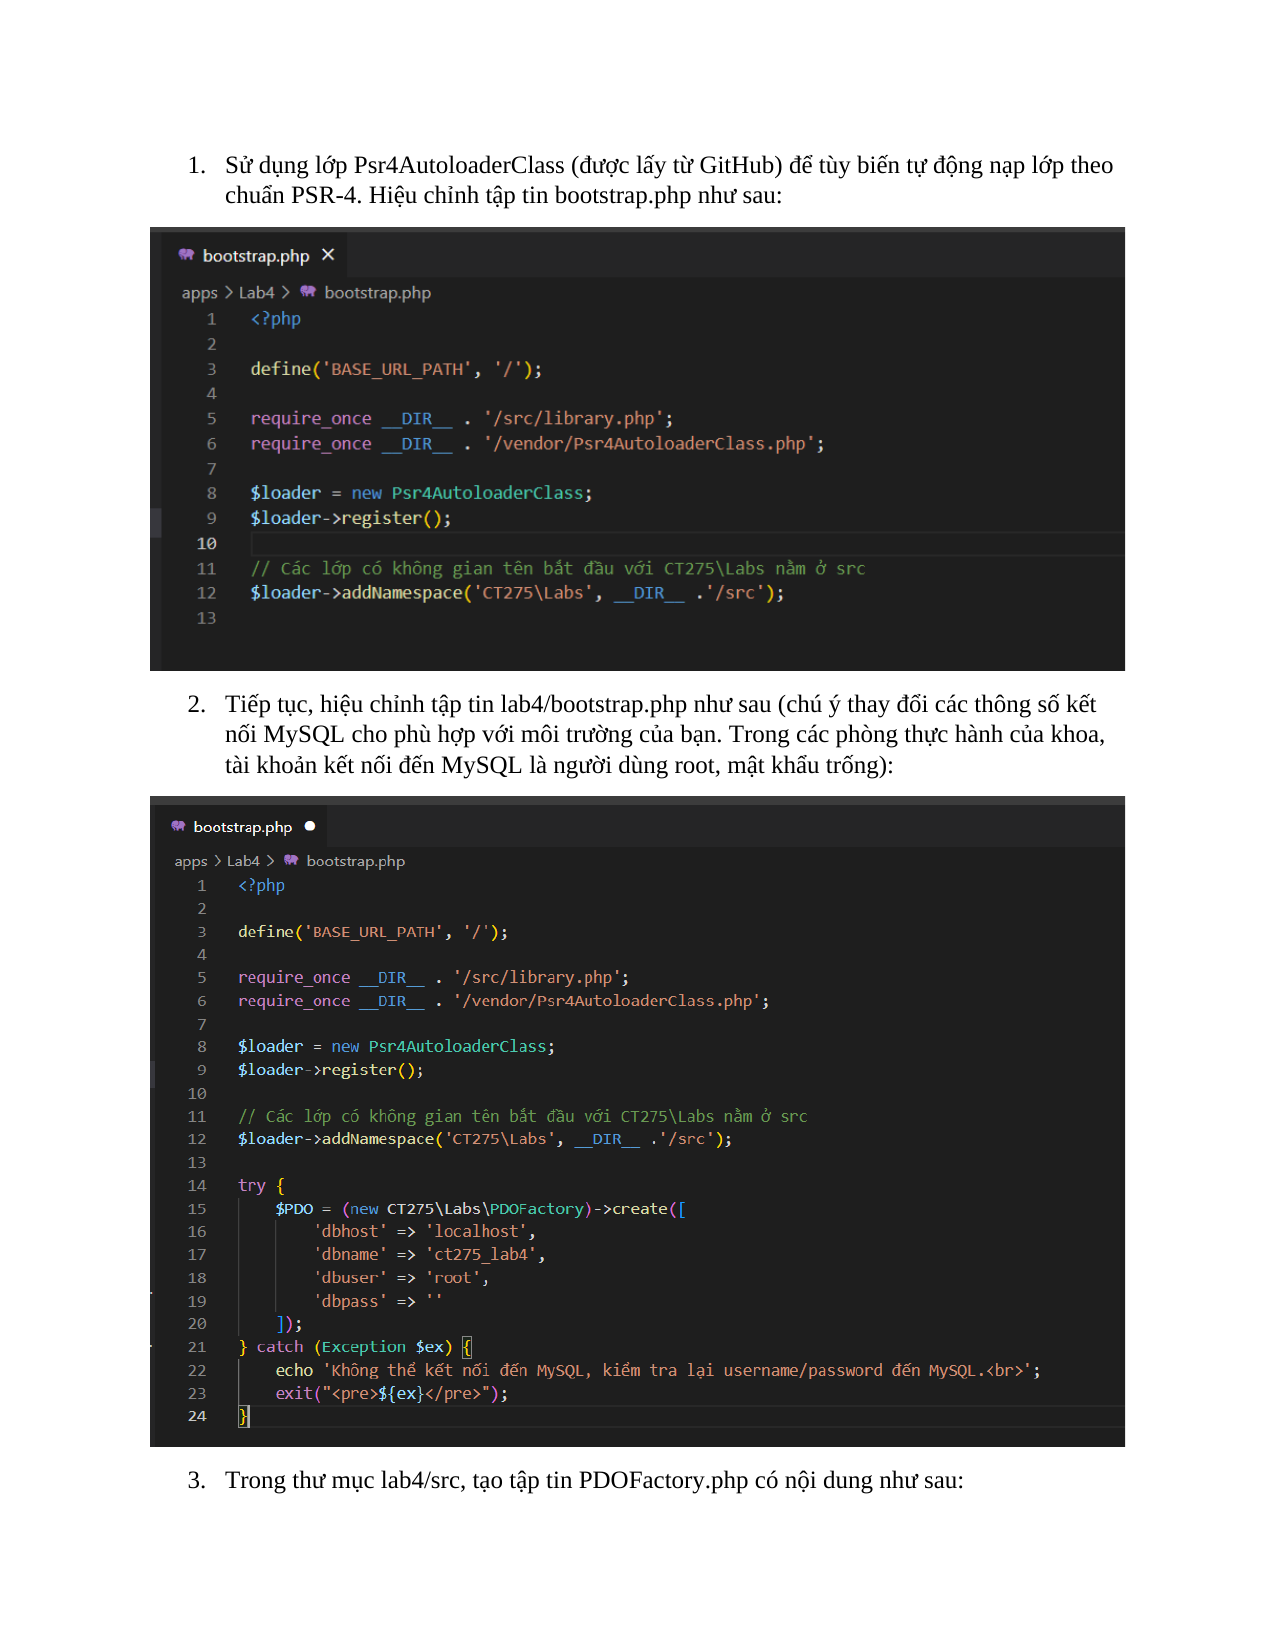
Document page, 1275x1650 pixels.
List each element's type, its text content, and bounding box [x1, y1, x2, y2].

picture [150, 796, 1125, 1447]
picture [150, 227, 1125, 671]
list Trong thư mục lab4/src, tạo tập tin PDOFactory.php có nội dung như sau: [187, 1465, 1125, 1494]
list Tiếp tục, hiệu chỉnh tập tin lab4/bootstrap.php như sau (chú ý thay đổi các thông số kết nối MySQL cho phù hợp với môi trường của bạn. Trong các phòng thực hành của khoa, tài khoản kết nối đến MySQL là người dùng root, mật khẩu trống): [187, 689, 1125, 778]
list Sử dụng lớp Psr4AutoloaderClass (được lấy từ GitHub) để tùy biến tự động nạp lớp theo chuẩn PSR-4. Hiệu chỉnh tập tin bootstrap.php như sau: [187, 150, 1125, 209]
